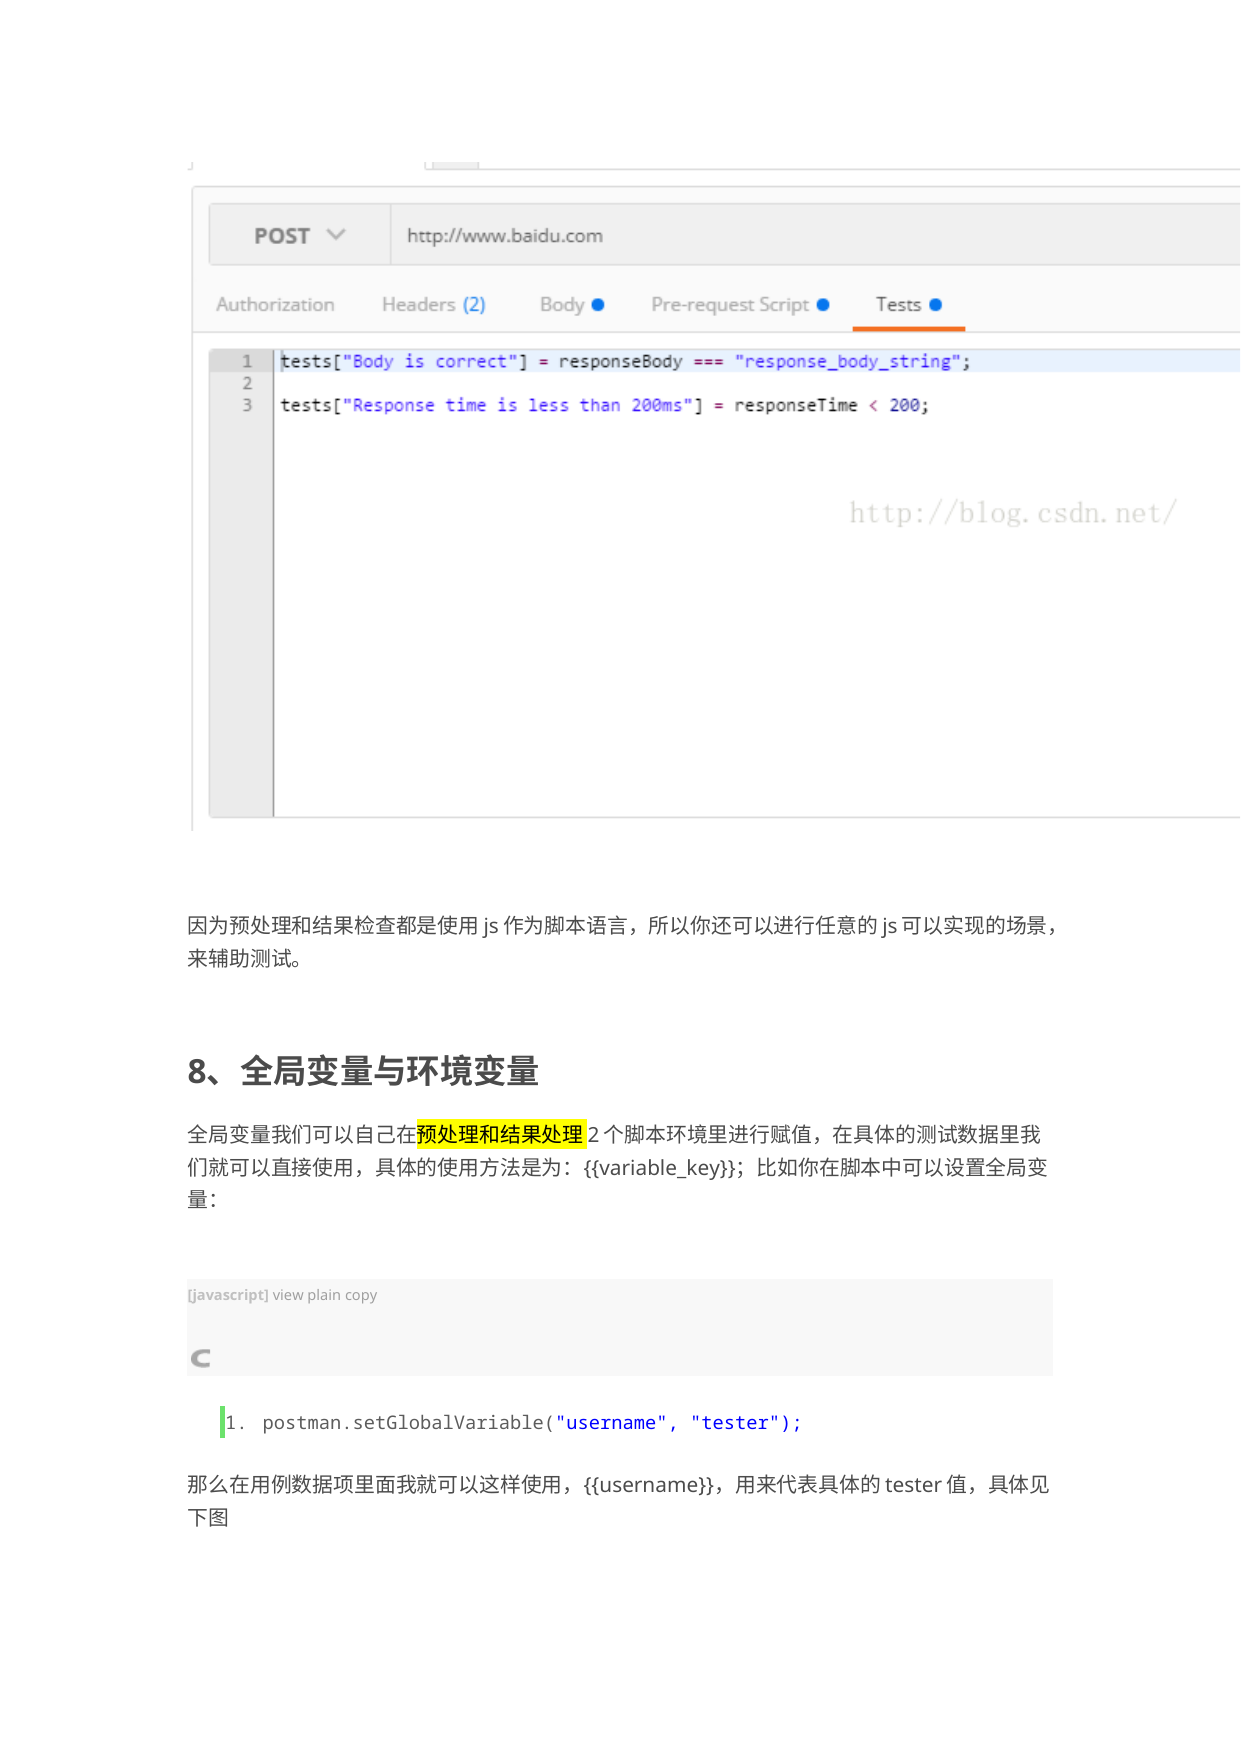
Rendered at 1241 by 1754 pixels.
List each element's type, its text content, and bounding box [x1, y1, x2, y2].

list postman.setGlobalVariable("username", "tester"); [225, 1406, 1053, 1438]
text 那么在用例数据项里面我就可以这样使用，{{username}}，用来代表具体的tester值，具体见下图 [187, 1467, 1053, 1532]
text 因为预处理和结果检查都是使用js作为脚本语言，所以你还可以进行任意的js可以实现的场景，来辅助测试。 [187, 908, 1053, 973]
text 全局变量我们可以自己在预处理和结果处理2个脚本环境里进行赋值，在具体的测试数据里我们就可以直接使用，具体的使用方法是为：{{variable_key}}；比如你在脚本中可以设置全局变量： [187, 1118, 1053, 1215]
picture [187, 162, 1241, 831]
text [javascript] view plain copy [187, 1279, 1053, 1311]
text 8、全局变量与环境变量 [187, 1037, 1053, 1102]
picture [191, 1348, 211, 1368]
